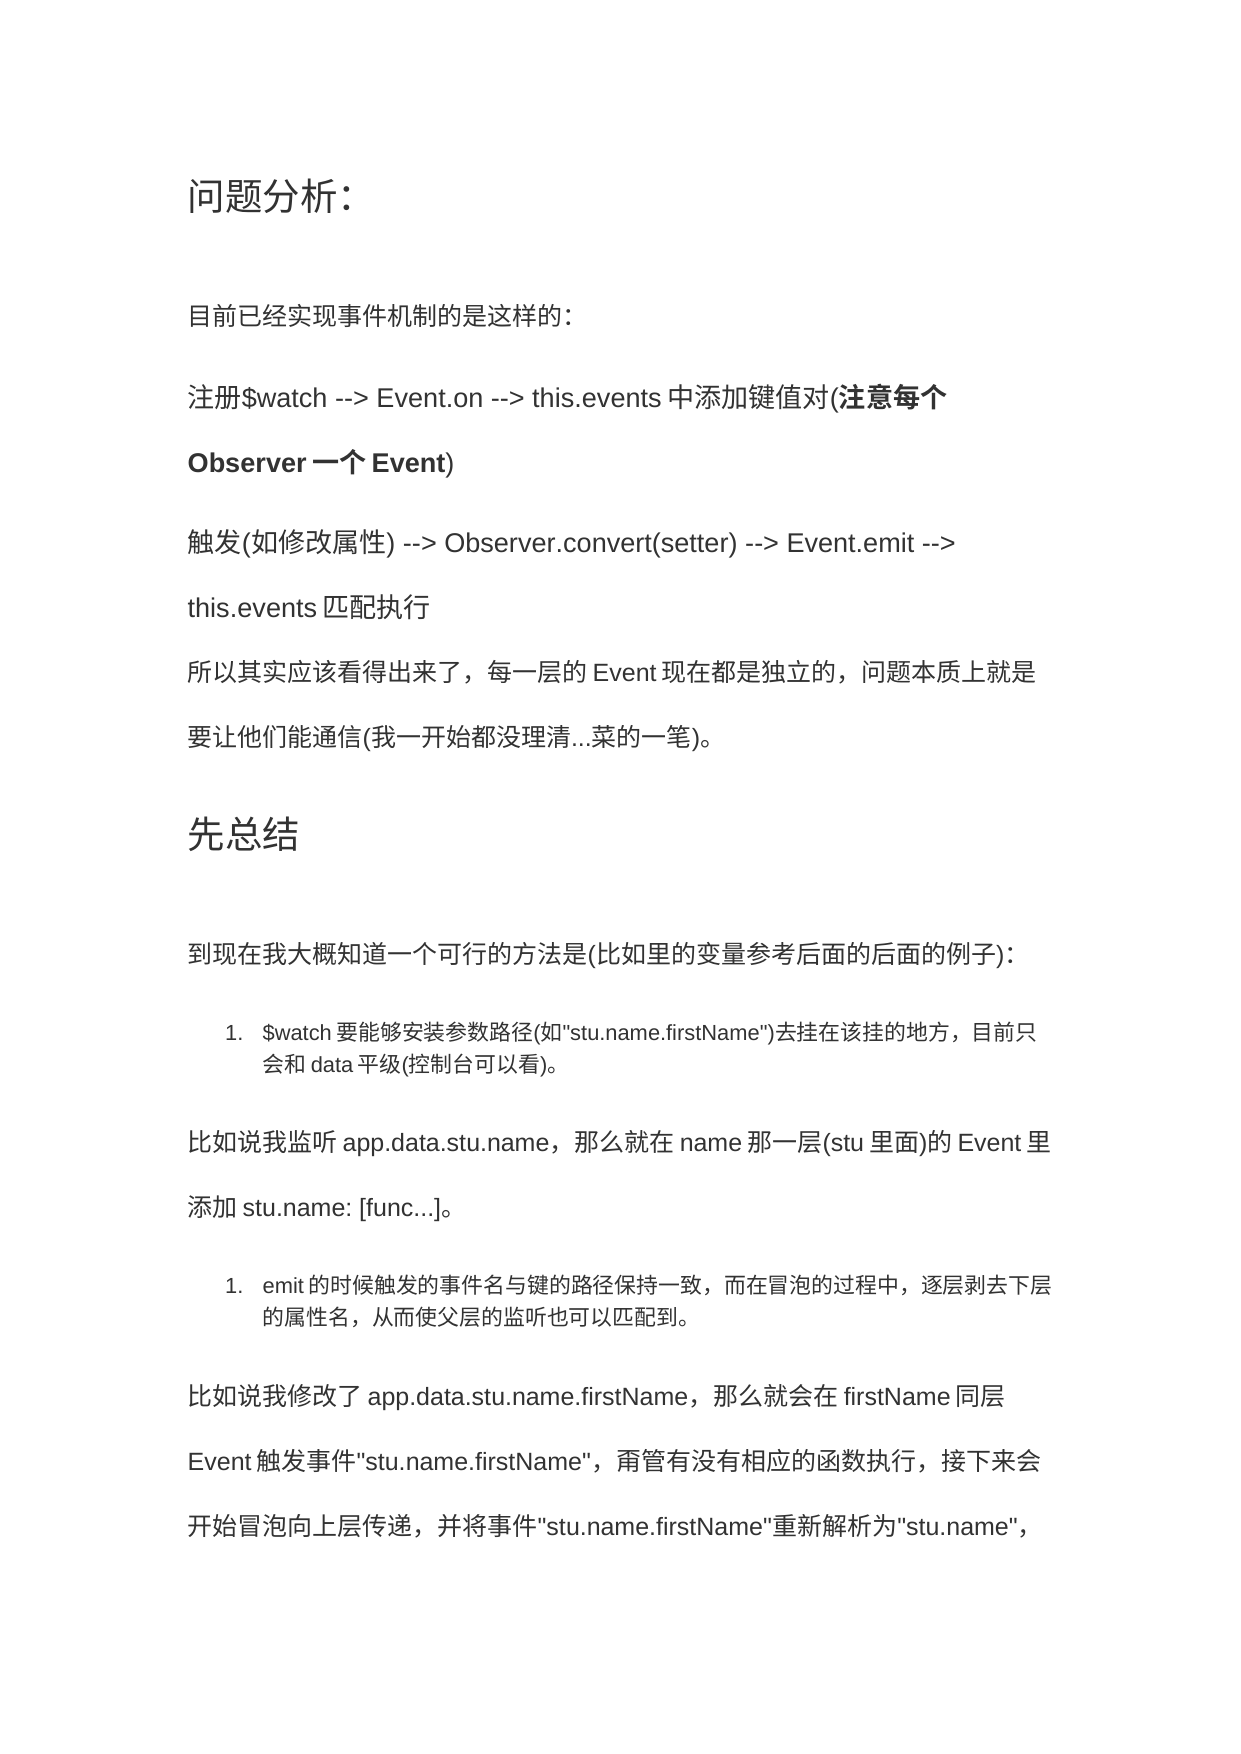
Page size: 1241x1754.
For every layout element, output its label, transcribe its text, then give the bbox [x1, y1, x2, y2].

text 触发(如修改属性) --> Observer.convert(setter) --> Event.emit --> this.events匹配执行 [187, 508, 1053, 638]
list $watch要能够安装参数路径(如"stu.name.firstName")去挂在该挂的地方，目前只会和data平级(控制台可以看)。 [225, 1014, 1053, 1079]
subtitle 先总结 [187, 800, 1053, 865]
text 所以其实应该看得出来了，每一层的Event现在都是独立的，问题本质上就是要让他们能通信(我一开始都没理清...菜的一笔)。 [187, 638, 1053, 768]
text 注册$watch --> Event.on --> this.events中添加键值对(注意每个Observer一个Event) [187, 363, 1053, 493]
subtitle 问题分析： [187, 162, 1053, 227]
text 比如说我监听app.data.stu.name，那么就在name那一层(stu里面)的Event里添加stu.name: [func...]。 [187, 1108, 1053, 1238]
list emit的时候触发的事件名与键的路径保持一致，而在冒泡的过程中，逐层剥去下层的属性名，从而使父层的监听也可以匹配到。 [225, 1267, 1053, 1332]
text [187, 1362, 1053, 1557]
text 到现在我大概知道一个可行的方法是(比如里的变量参考后面的后面的例子)： [187, 920, 1053, 985]
text 目前已经实现事件机制的是这样的： [187, 282, 1053, 347]
